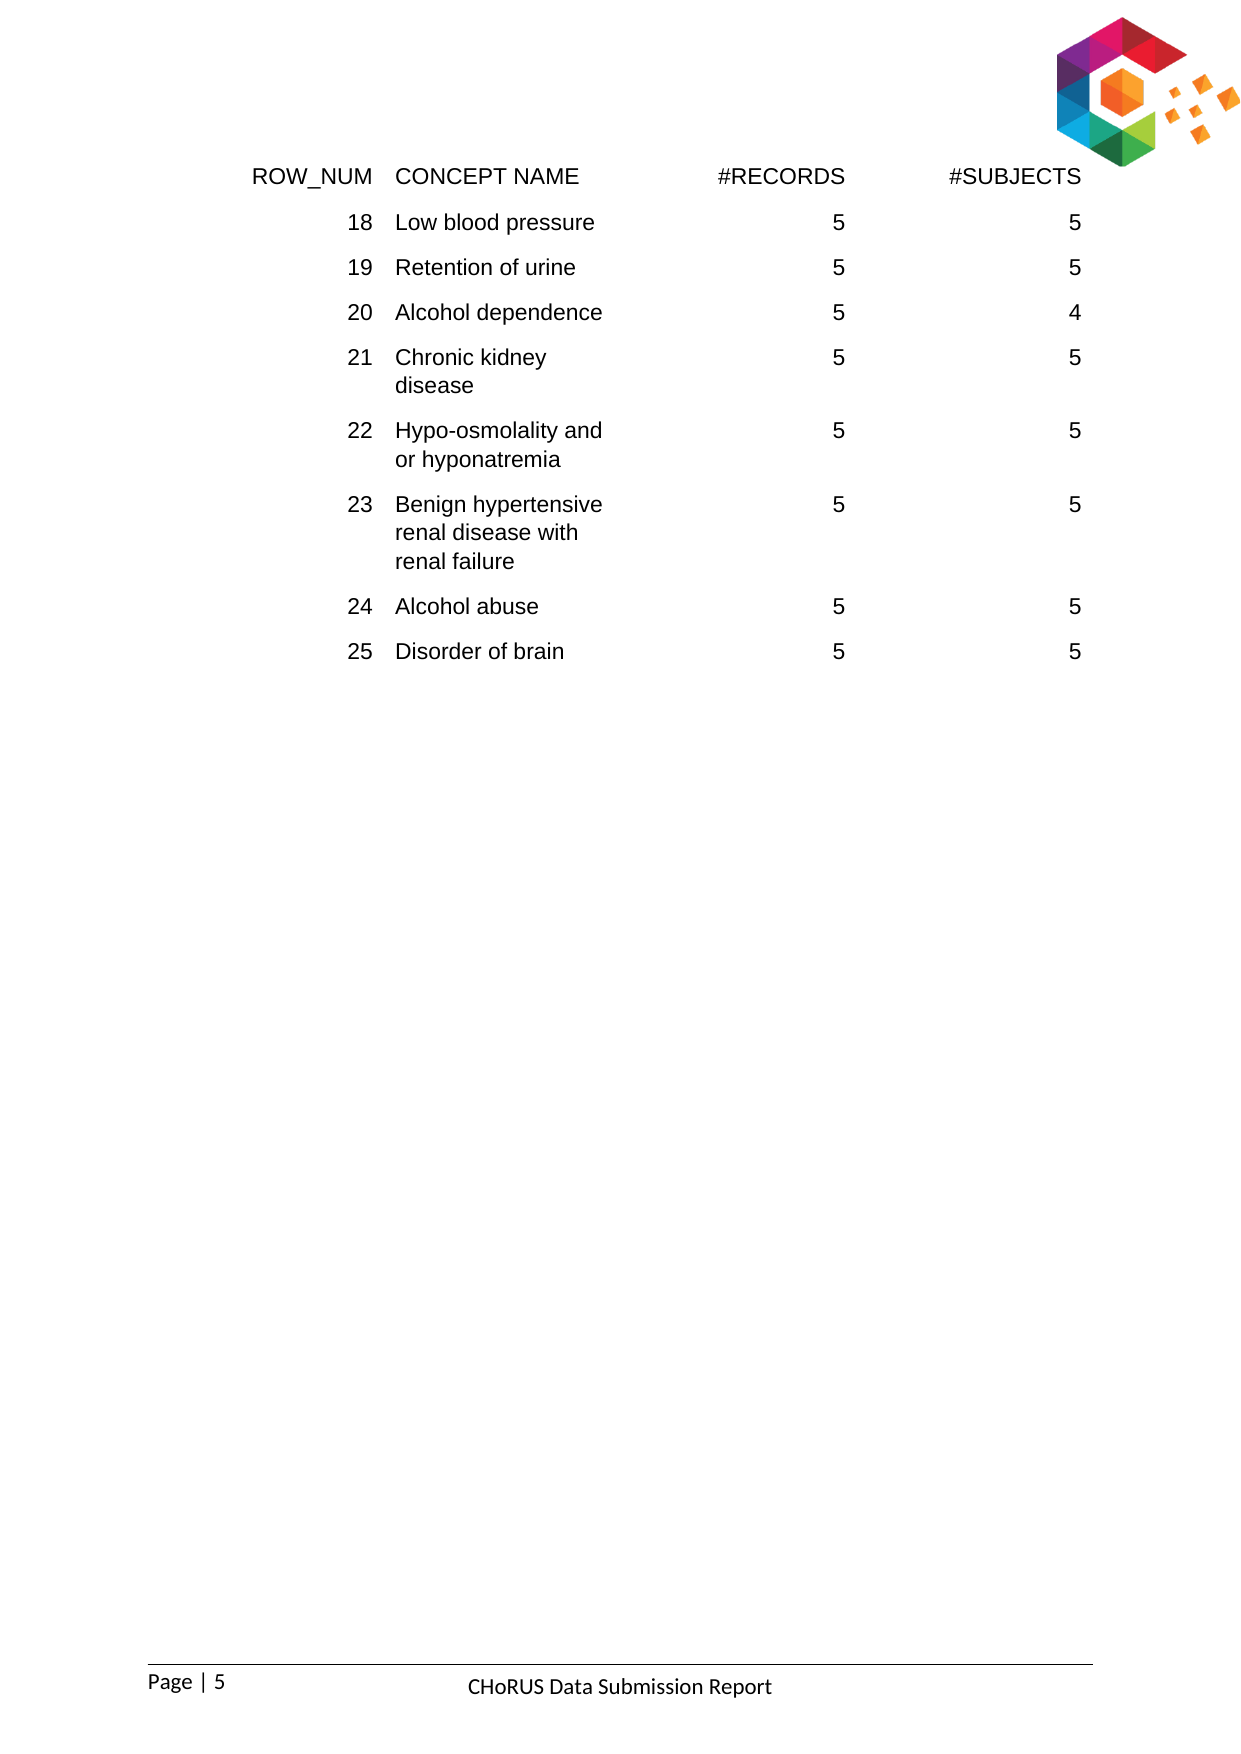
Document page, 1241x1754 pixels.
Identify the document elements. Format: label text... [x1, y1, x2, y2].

table_cell 5 [620, 254, 856, 299]
table_cell 4 [856, 299, 1093, 344]
table_cell 5 [856, 344, 1093, 417]
table_cell 5 [620, 344, 856, 417]
table_cell 25 [148, 638, 384, 683]
table_cell 5 [856, 209, 1093, 253]
table_header CONCEPT NAME [384, 163, 620, 208]
table_cell 5 [856, 593, 1093, 638]
table_cell 5 [856, 417, 1093, 491]
table_cell 22 [148, 417, 384, 491]
table_cell Retention of urine [384, 254, 620, 299]
picture [1056, 4, 1241, 168]
table_cell Low blood pressure [384, 209, 620, 253]
table_cell 20 [148, 299, 384, 344]
table_cell Chronic kidney disease [384, 344, 620, 417]
table_cell 23 [148, 491, 384, 593]
table_header #RECORDS [620, 163, 856, 208]
table_cell 5 [856, 491, 1093, 593]
table_cell Alcohol dependence [384, 299, 620, 344]
table_header #SUBJECTS [856, 163, 1093, 208]
table_cell 5 [620, 638, 856, 683]
table_header ROW_NUM [148, 163, 384, 208]
table_cell 5 [856, 254, 1093, 299]
table_cell 5 [620, 593, 856, 638]
table_cell 21 [148, 344, 384, 417]
table_cell Hypo-osmolality and or hyponatremia [384, 417, 620, 491]
table_cell 5 [620, 299, 856, 344]
table_cell 18 [148, 209, 384, 253]
table_cell Disorder of brain [384, 638, 620, 683]
table_cell 5 [620, 209, 856, 253]
table_cell 5 [620, 491, 856, 593]
table_cell 24 [148, 593, 384, 638]
table_cell 5 [856, 638, 1093, 683]
table_cell 19 [148, 254, 384, 299]
table_cell 5 [620, 417, 856, 491]
table_cell Alcohol abuse [384, 593, 620, 638]
table_cell Benign hypertensive renal disease with renal failure [384, 491, 620, 593]
